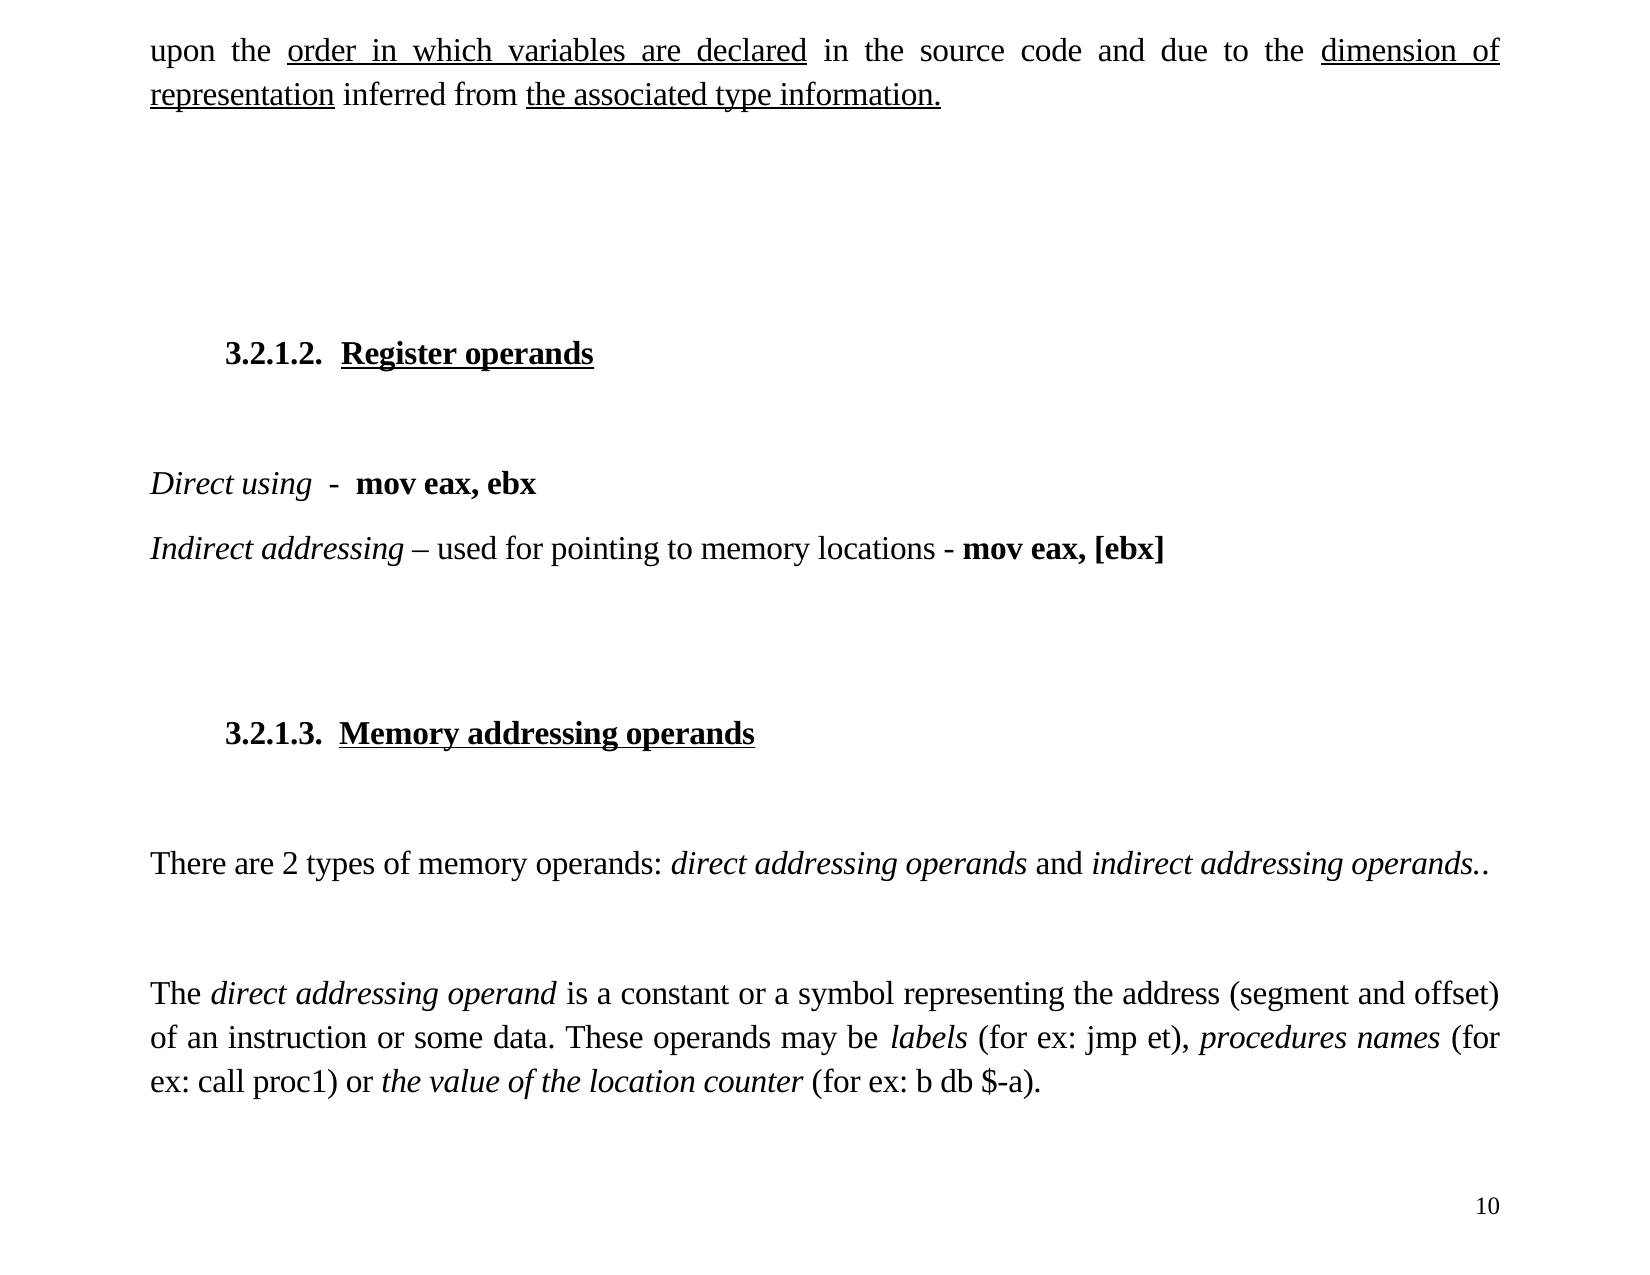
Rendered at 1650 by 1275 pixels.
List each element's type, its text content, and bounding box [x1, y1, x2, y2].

text The direct addressing operand is a constant or a symbol representing the address (segment and offset) of an instruction or some data. These operands may be labels (for ex: jmp et), procedures names (for ex: call proc1) or the value of the location counter (for ex: b db $-a). [150, 973, 1500, 1099]
text Direct using - mov eax, ebx [150, 463, 1500, 502]
list Register operands [225, 334, 1500, 372]
text Indirect addressing – used for pointing to memory locations - mov eax, [ebx] [150, 528, 1500, 567]
text There are 2 types of memory operands: direct addressing operands and indirect addressing operands.. [150, 843, 1500, 882]
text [150, 30, 1500, 112]
text 3.2.1.3. Memory addressing operands [150, 713, 1500, 752]
